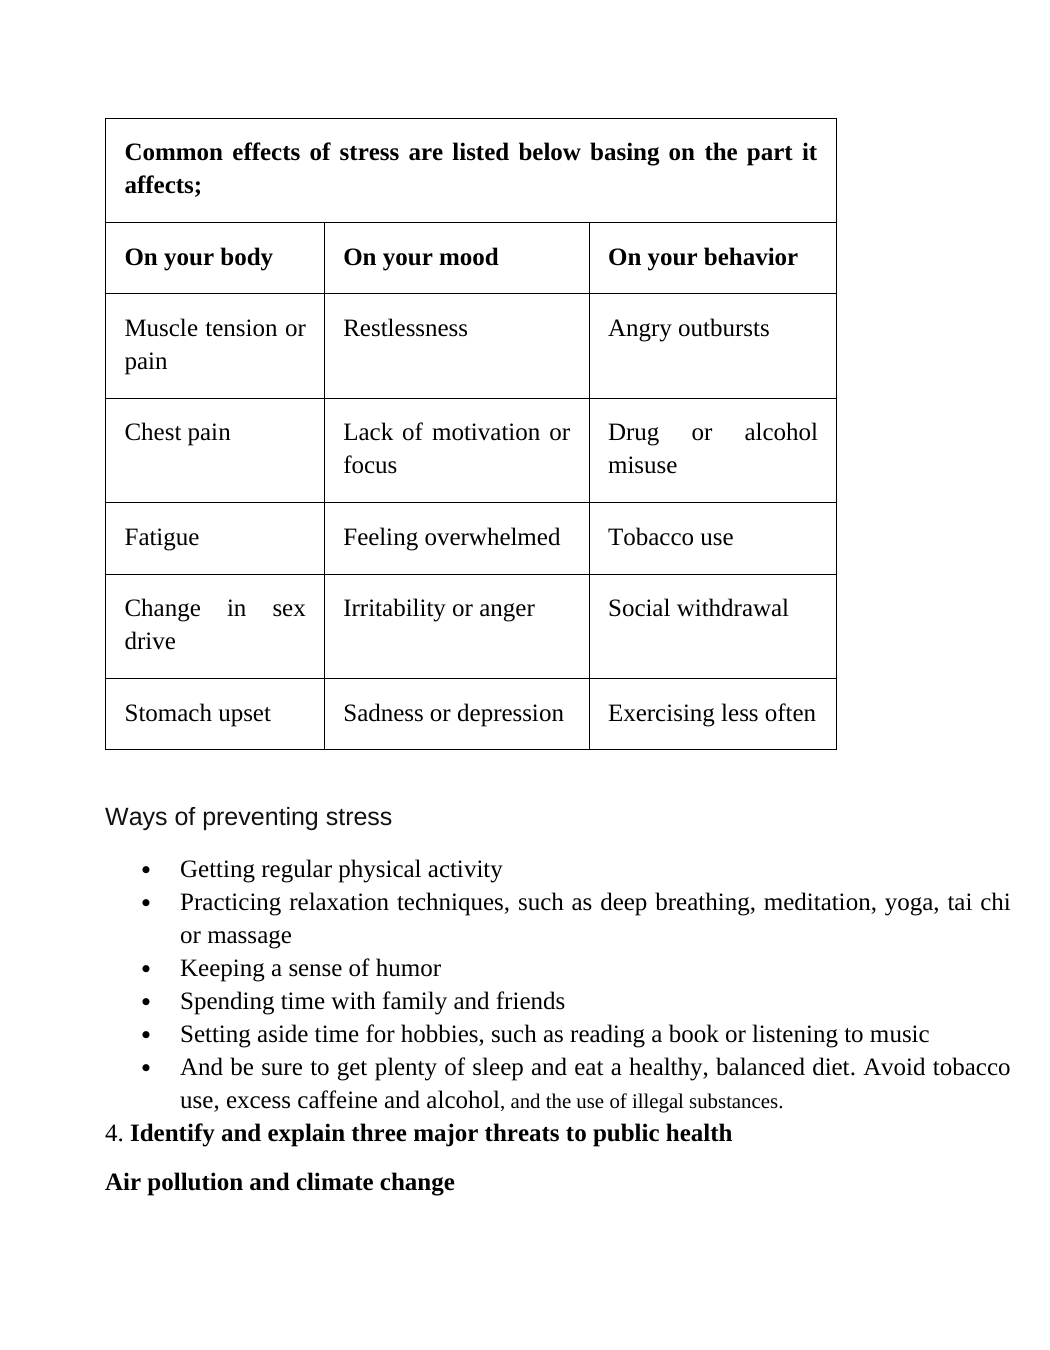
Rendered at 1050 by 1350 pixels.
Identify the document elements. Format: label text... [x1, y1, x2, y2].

table_cell Stomach upset [106, 679, 324, 749]
table_cell Change in sex drive [106, 575, 324, 678]
table_cell Restlessness [325, 294, 589, 398]
table_cell Fatigue [106, 503, 324, 573]
list Keeping a sense of humor [142, 953, 1012, 982]
table_cell On your body [106, 223, 324, 293]
table_cell Feeling overwhelmed [325, 503, 589, 573]
text Ways of preventing stress [105, 802, 1012, 831]
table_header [106, 119, 836, 222]
table_cell Tobacco use [590, 503, 836, 573]
list Setting aside time for hobbies, such as reading a book or listening to music [142, 1019, 1012, 1048]
table_cell On your mood [325, 223, 589, 293]
list Spending time with family and friends [142, 986, 1012, 1014]
table_cell Social withdrawal [590, 575, 836, 678]
list Practicing relaxation techniques, such as deep breathing, meditation, yoga, tai chi or massage [142, 887, 1012, 948]
text 4. Identify and explain three major threats to public health [105, 1118, 1014, 1147]
list Getting regular physical activity [142, 854, 1012, 882]
table_cell Irritability or anger [325, 575, 589, 678]
table_cell Muscle tension or pain [106, 294, 324, 398]
table_cell Chest pain [106, 399, 324, 502]
table_cell Exercising less often [590, 679, 836, 749]
text Air pollution and climate change [105, 1167, 1012, 1196]
list And be sure to get plenty of sleep and eat a healthy, balanced diet. Avoid tobacco use, excess caffeine and alcohol, and the use of illegal substances. [142, 1052, 1012, 1114]
table_cell Lack of motivation or focus [325, 399, 589, 502]
table_cell Drug or alcohol misuse [590, 399, 836, 502]
table_cell On your behavior [590, 223, 836, 293]
table_cell Angry outbursts [590, 294, 836, 398]
table_cell Sadness or depression [325, 679, 589, 749]
